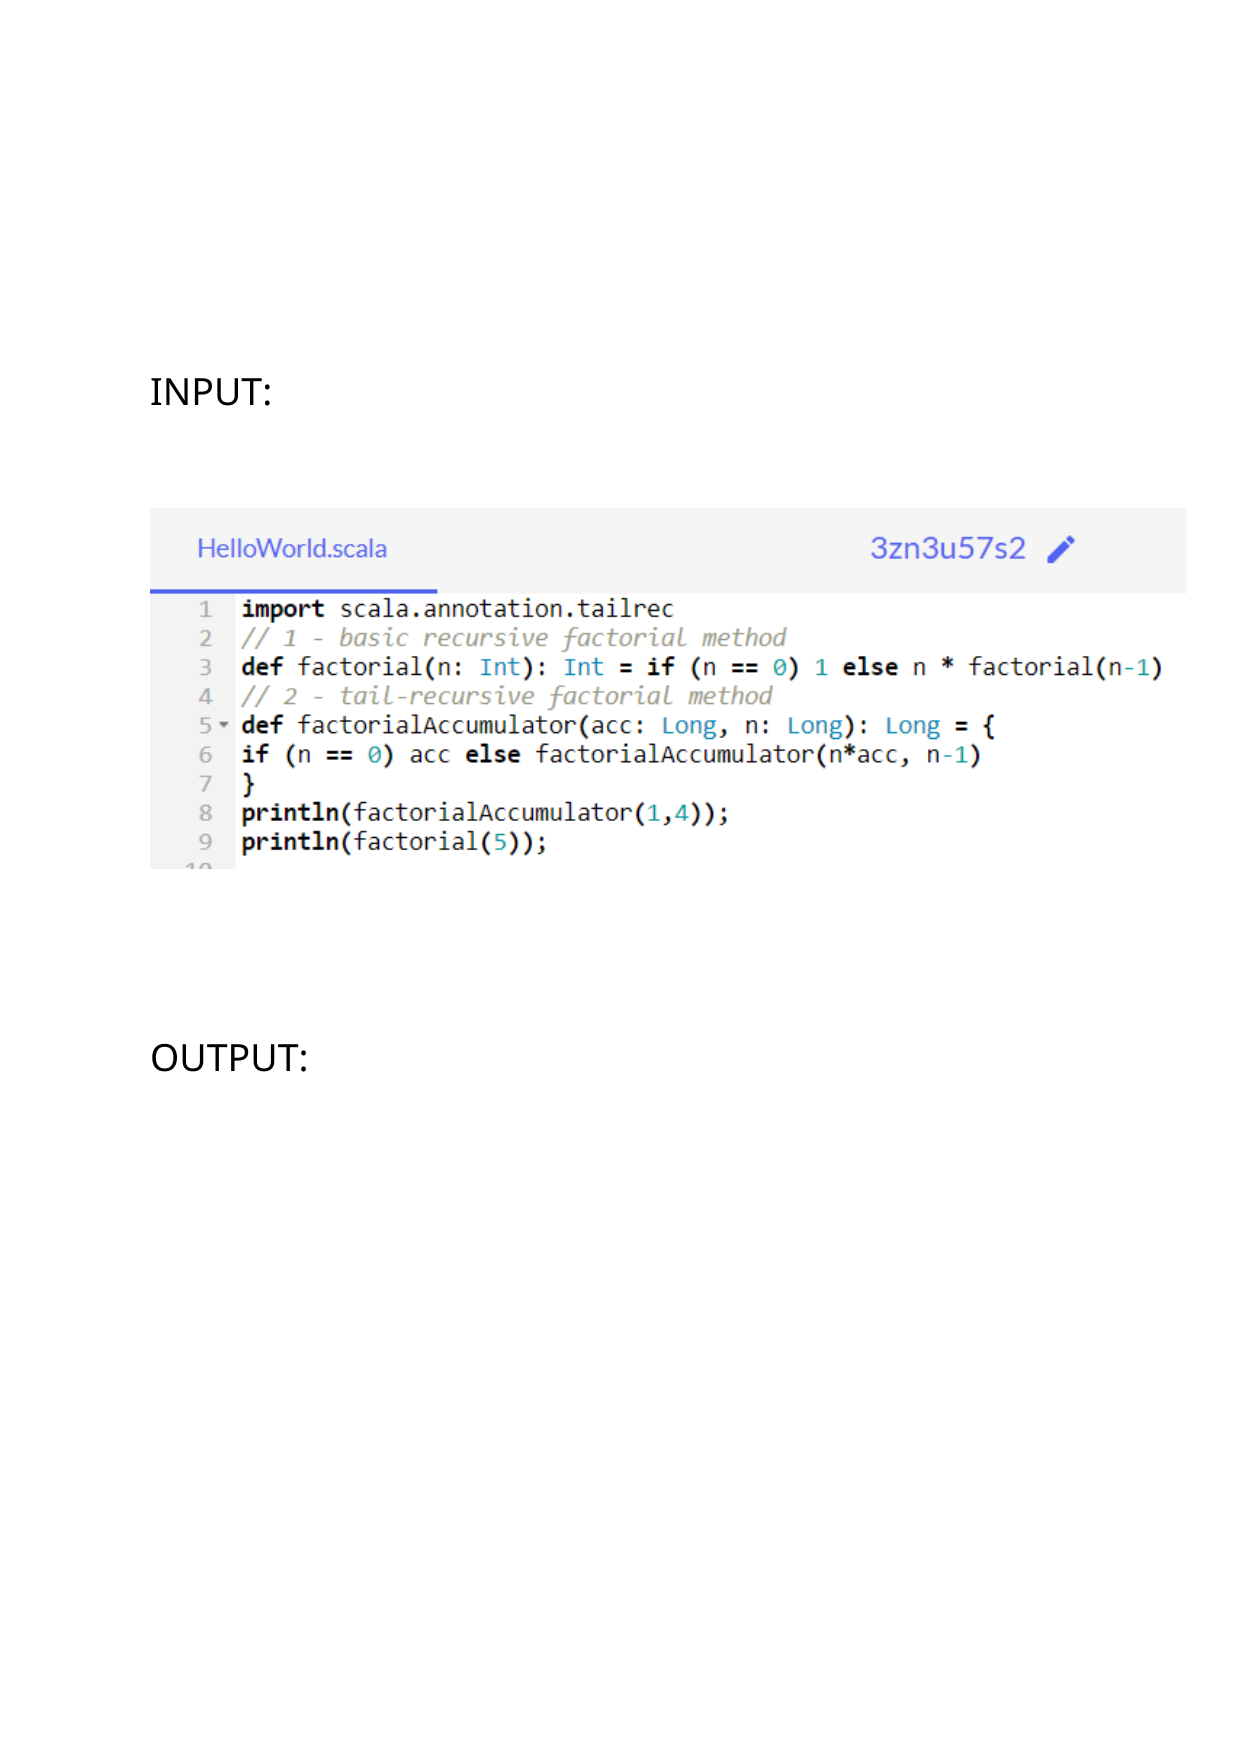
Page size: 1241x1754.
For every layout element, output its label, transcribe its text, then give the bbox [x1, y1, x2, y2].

text OUTPUT: [150, 1031, 1090, 1082]
text INPUT: [150, 365, 1090, 416]
